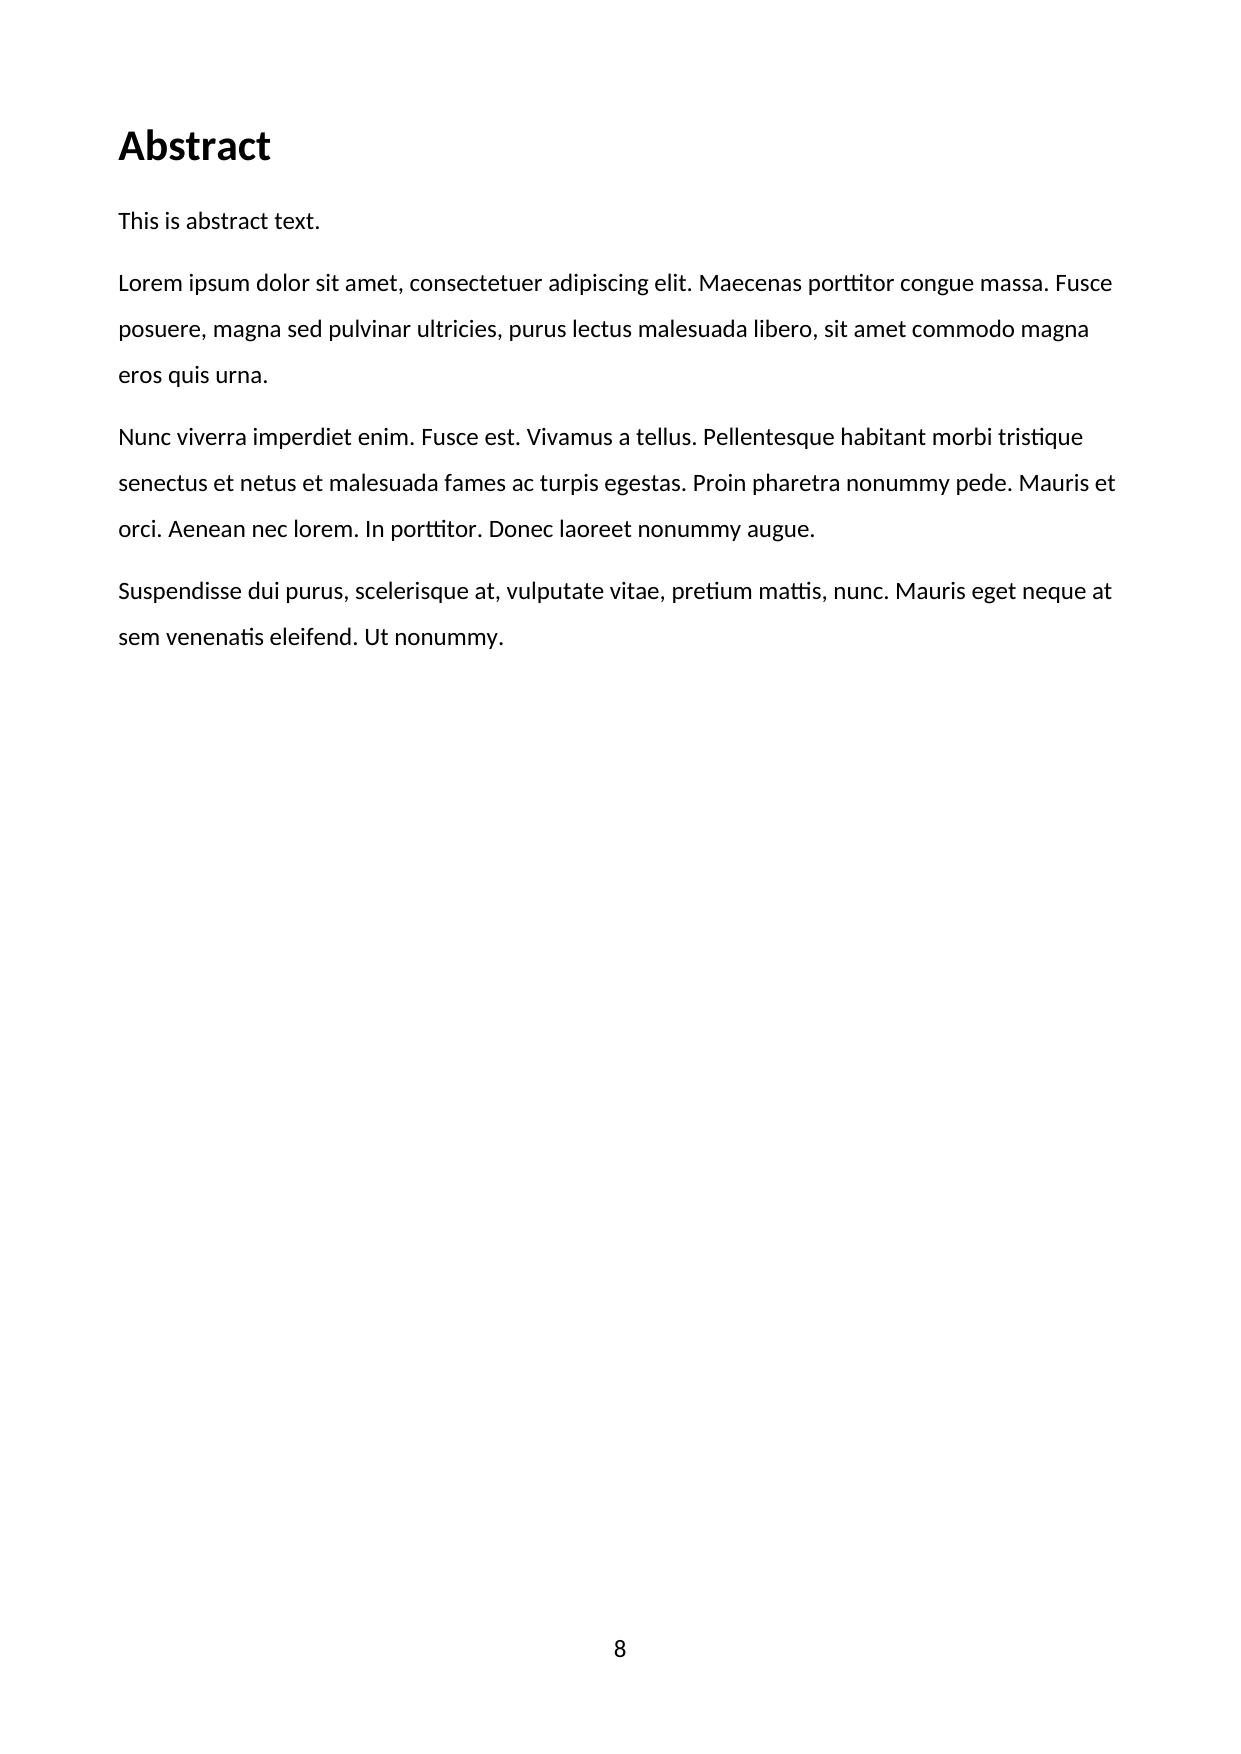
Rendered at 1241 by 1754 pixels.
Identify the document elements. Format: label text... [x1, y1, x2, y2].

text Suspendisse dui purus, scelerisque at, vulputate vitae, pretium mattis, nunc. Mauris eget neque at sem venenatis eleifend. Ut nonummy. [118, 575, 1122, 651]
text Abstract [118, 118, 1122, 172]
text This is abstract text. [118, 205, 1122, 236]
text Lorem ipsum dolor sit amet, consectetuer adipiscing elit. Maecenas porttitor congue massa. Fusce posuere, magna sed pulvinar ultricies, purus lectus malesuada libero, sit amet commodo magna eros quis urna. [118, 267, 1122, 389]
text Nunc viverra imperdiet enim. Fusce est. Vivamus a tellus. Pellentesque habitant morbi tristique senectus et netus et malesuada fames ac turpis egestas. Proin pharetra nonummy pede. Mauris et orci. Aenean nec lorem. In porttitor. Donec laoreet nonummy augue. [118, 421, 1122, 543]
